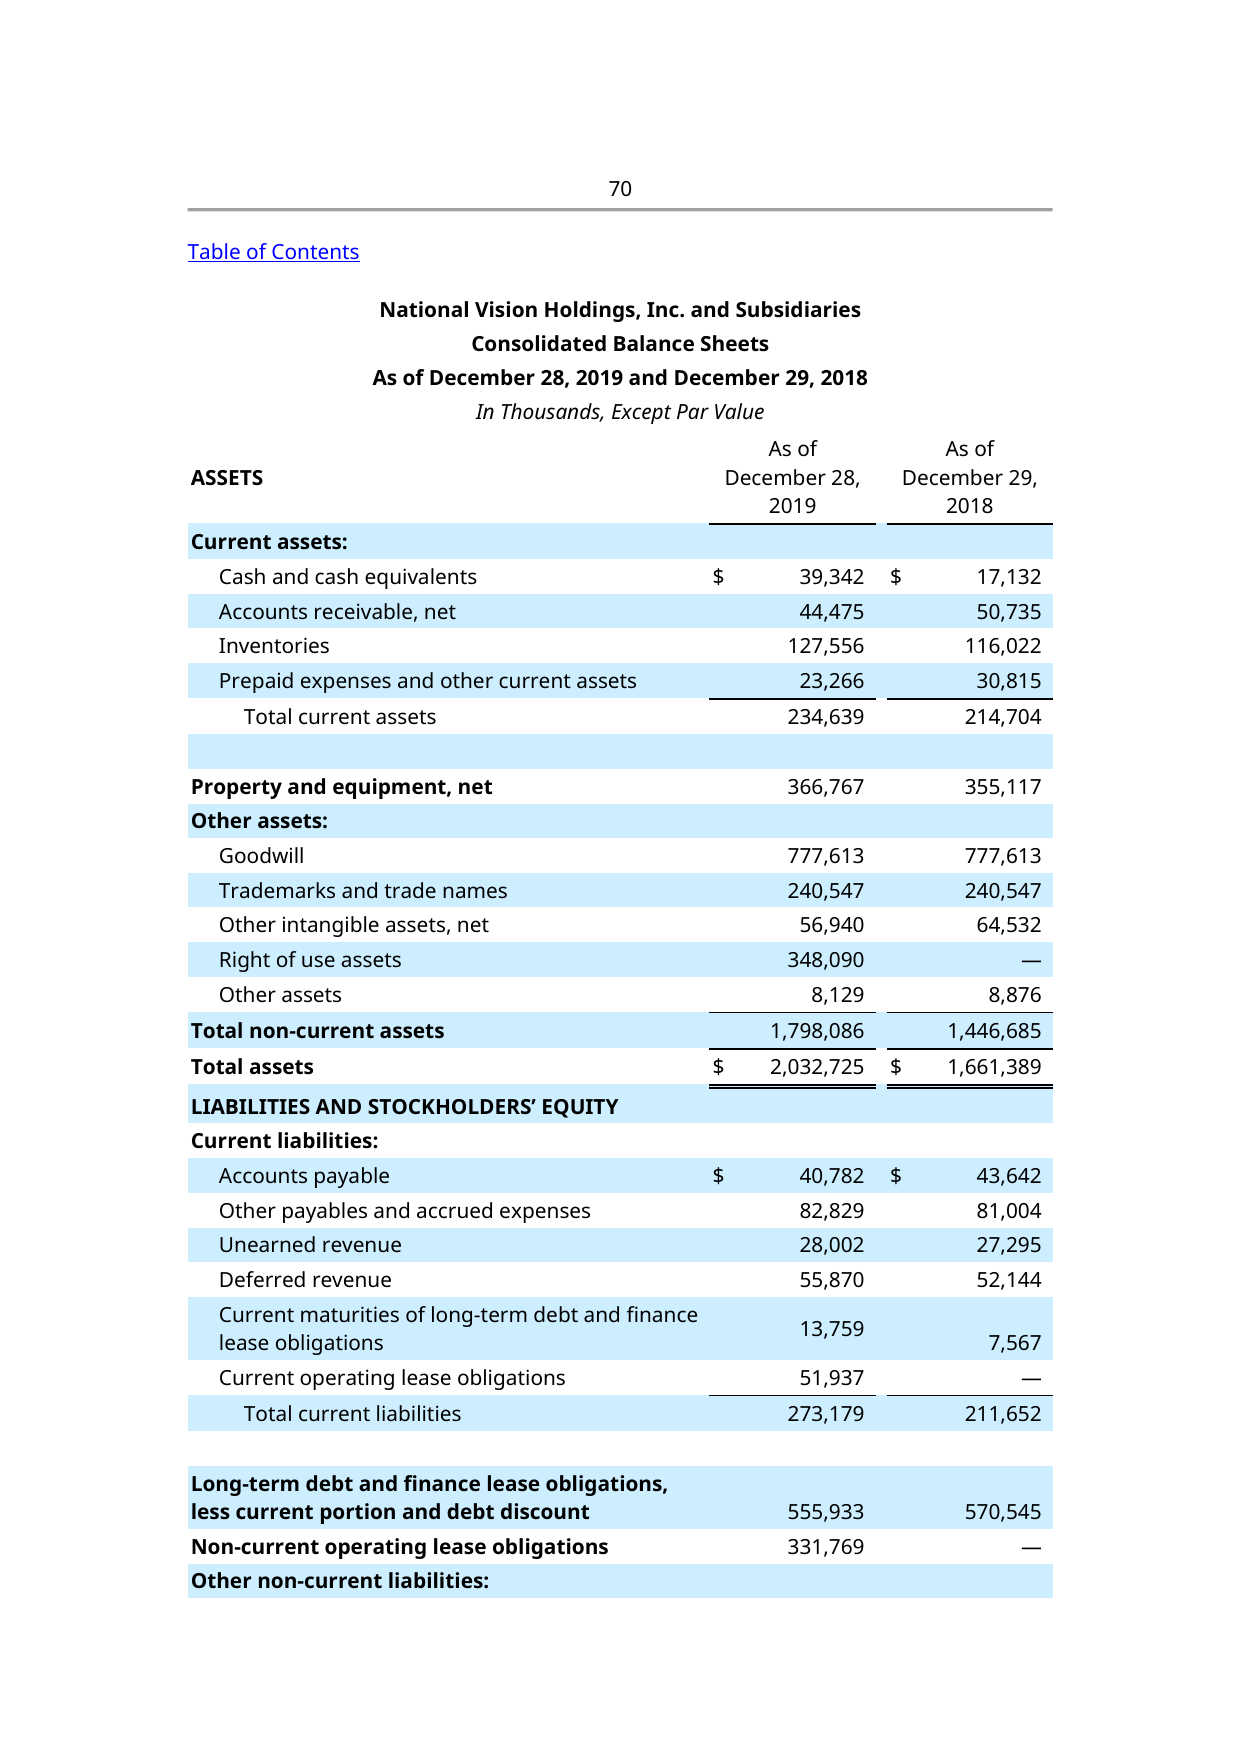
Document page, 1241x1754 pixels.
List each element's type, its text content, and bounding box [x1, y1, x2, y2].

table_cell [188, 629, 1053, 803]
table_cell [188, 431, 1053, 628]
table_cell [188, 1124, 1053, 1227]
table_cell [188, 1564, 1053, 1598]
text In Thousands, Except Par Value [187, 397, 1053, 426]
text As of December 28, 2019 and December 29, 2018 [187, 363, 1053, 392]
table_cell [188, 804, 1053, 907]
text National Vision Holdings, Inc. and Subsidiaries [187, 295, 1053, 323]
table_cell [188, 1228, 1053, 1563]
text Table of Contents [187, 237, 1053, 265]
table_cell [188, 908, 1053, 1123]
text 70 [187, 174, 1053, 202]
text Consolidated Balance Sheets [187, 329, 1053, 357]
